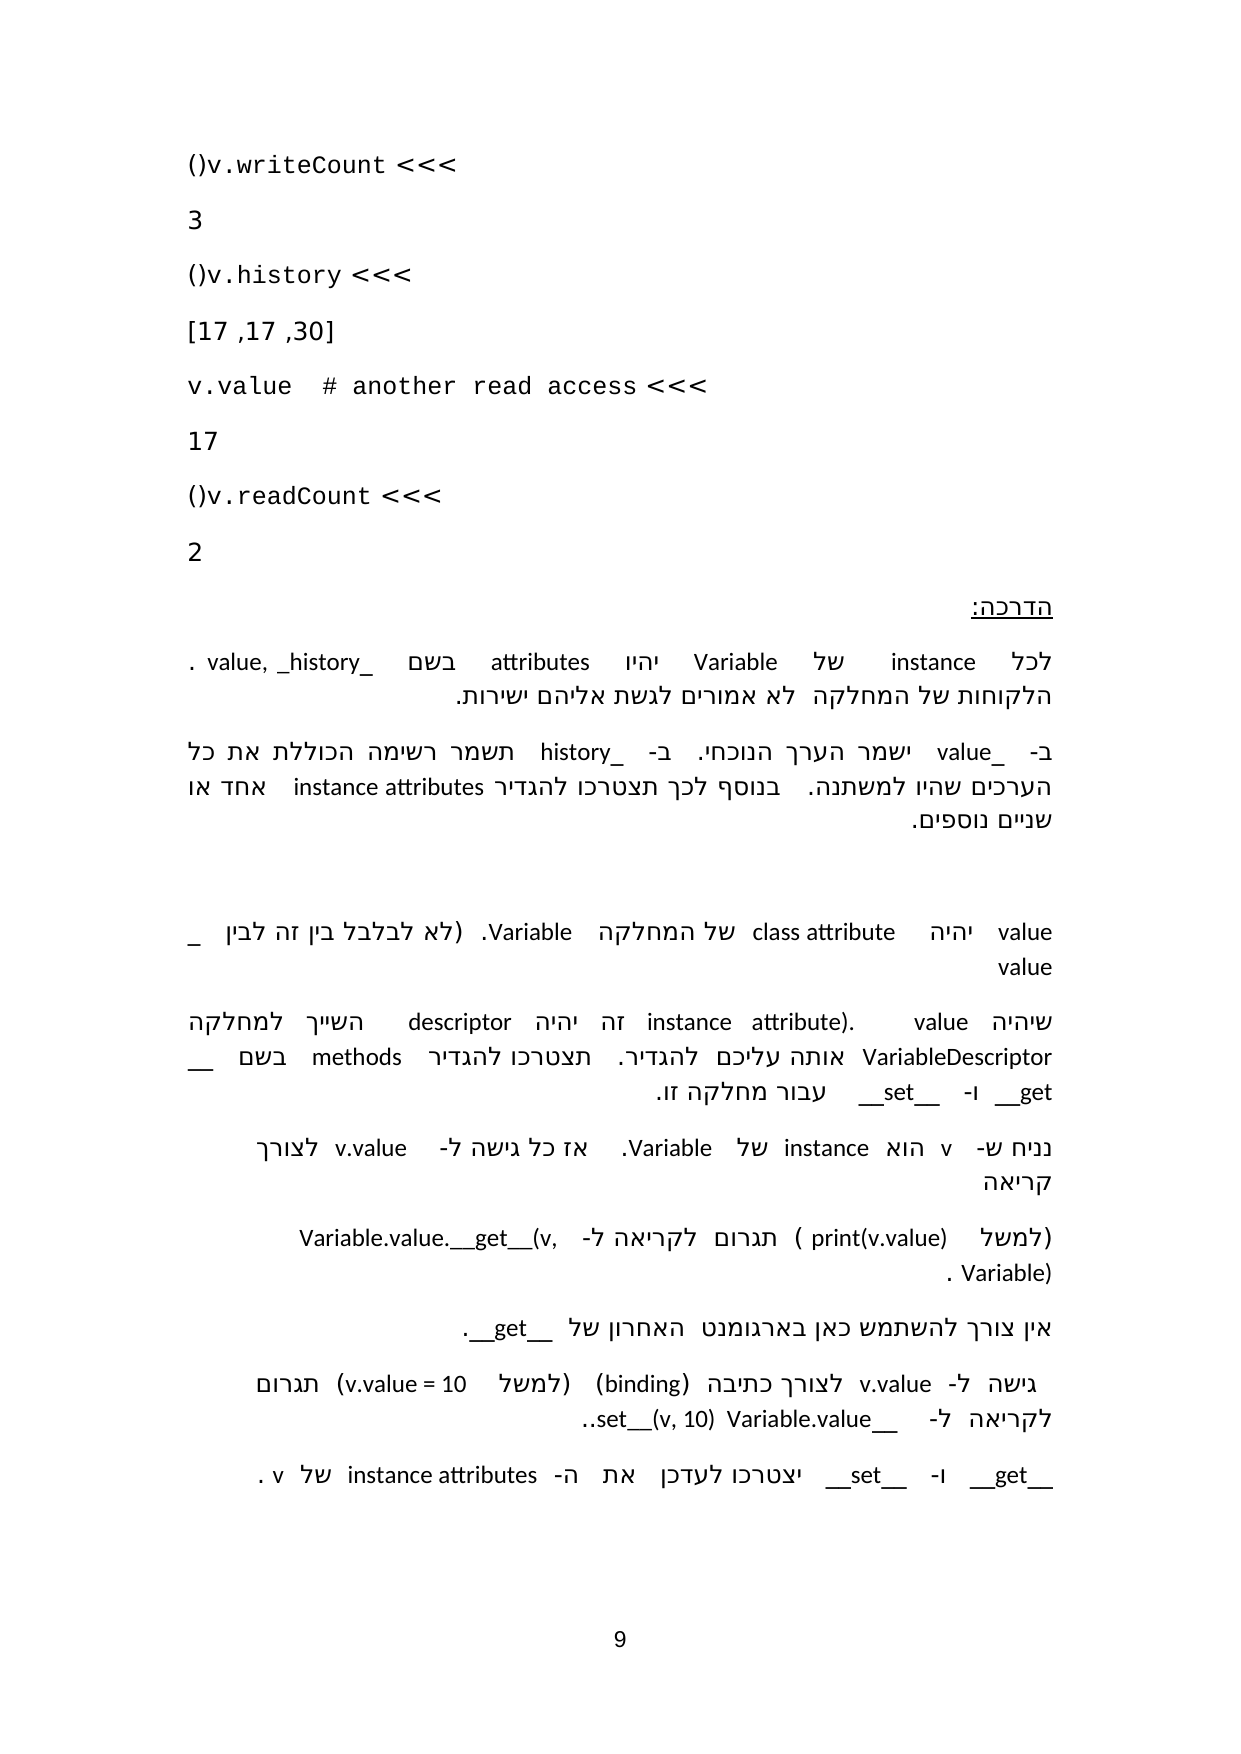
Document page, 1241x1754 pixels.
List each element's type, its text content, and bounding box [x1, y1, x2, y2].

text value יהיה class attribute של המחלקה Variable. (לא לבלבל בין זה לבין _value [187, 916, 1053, 981]
text >>> v.readCount() [187, 482, 1053, 512]
text נניח ש- v הוא instance של Variable. אז כל גישה ל- v.value לצורך קריאה [187, 1132, 1053, 1196]
text לכל instance של Variable יהיו attributes בשם _value, _history . הלקוחות של המחלקה לא אמורים לגשת אליהם ישירות. [187, 646, 1053, 711]
text הדרכה: [187, 592, 1053, 621]
text [30, 17, 17] [187, 317, 1053, 346]
text אין צורך להשתמש כאן בארגומנט האחרון של __get__. [187, 1312, 1053, 1343]
text (למשל print(v.value) ) תגרום לקריאה ל- Variable.value.__get__(v, Variable) . [187, 1222, 1053, 1287]
text 2 [187, 538, 1053, 567]
text ב- _value ישמר הערך הנוכחי. ב- _history תשמר רשימה הכוללת את כל הערכים שהיו למשתנה. בנוסף לכך תצטרכו להגדיר instance attributes אחד או שניים נוספים. [187, 736, 1053, 835]
text גישה ל- v.value לצורך כתיבה (binding) (למשל v.value = 10) תגרום לקריאה ל- __set__(v, 10) Variable.value.. [187, 1368, 1053, 1434]
text 17 [187, 427, 1053, 456]
text שיהיה instance attribute). value זה יהיה descriptor השייך למחלקה VariableDescriptor אותה עליכם להגדיר. תצטרכו להגדיר methods בשם __get__ ו- __set__ עבור מחלקה זו. [187, 1007, 1053, 1107]
text >>> v.writeCount() [187, 150, 1053, 181]
text 3 [187, 206, 1053, 235]
text >>> v.value # another read access [187, 371, 1053, 402]
text __get__ ו- __set__ יצטרכו לעדכן את ה- instance attributes של v . [187, 1459, 1053, 1489]
text >>> v.history() [187, 261, 1053, 291]
